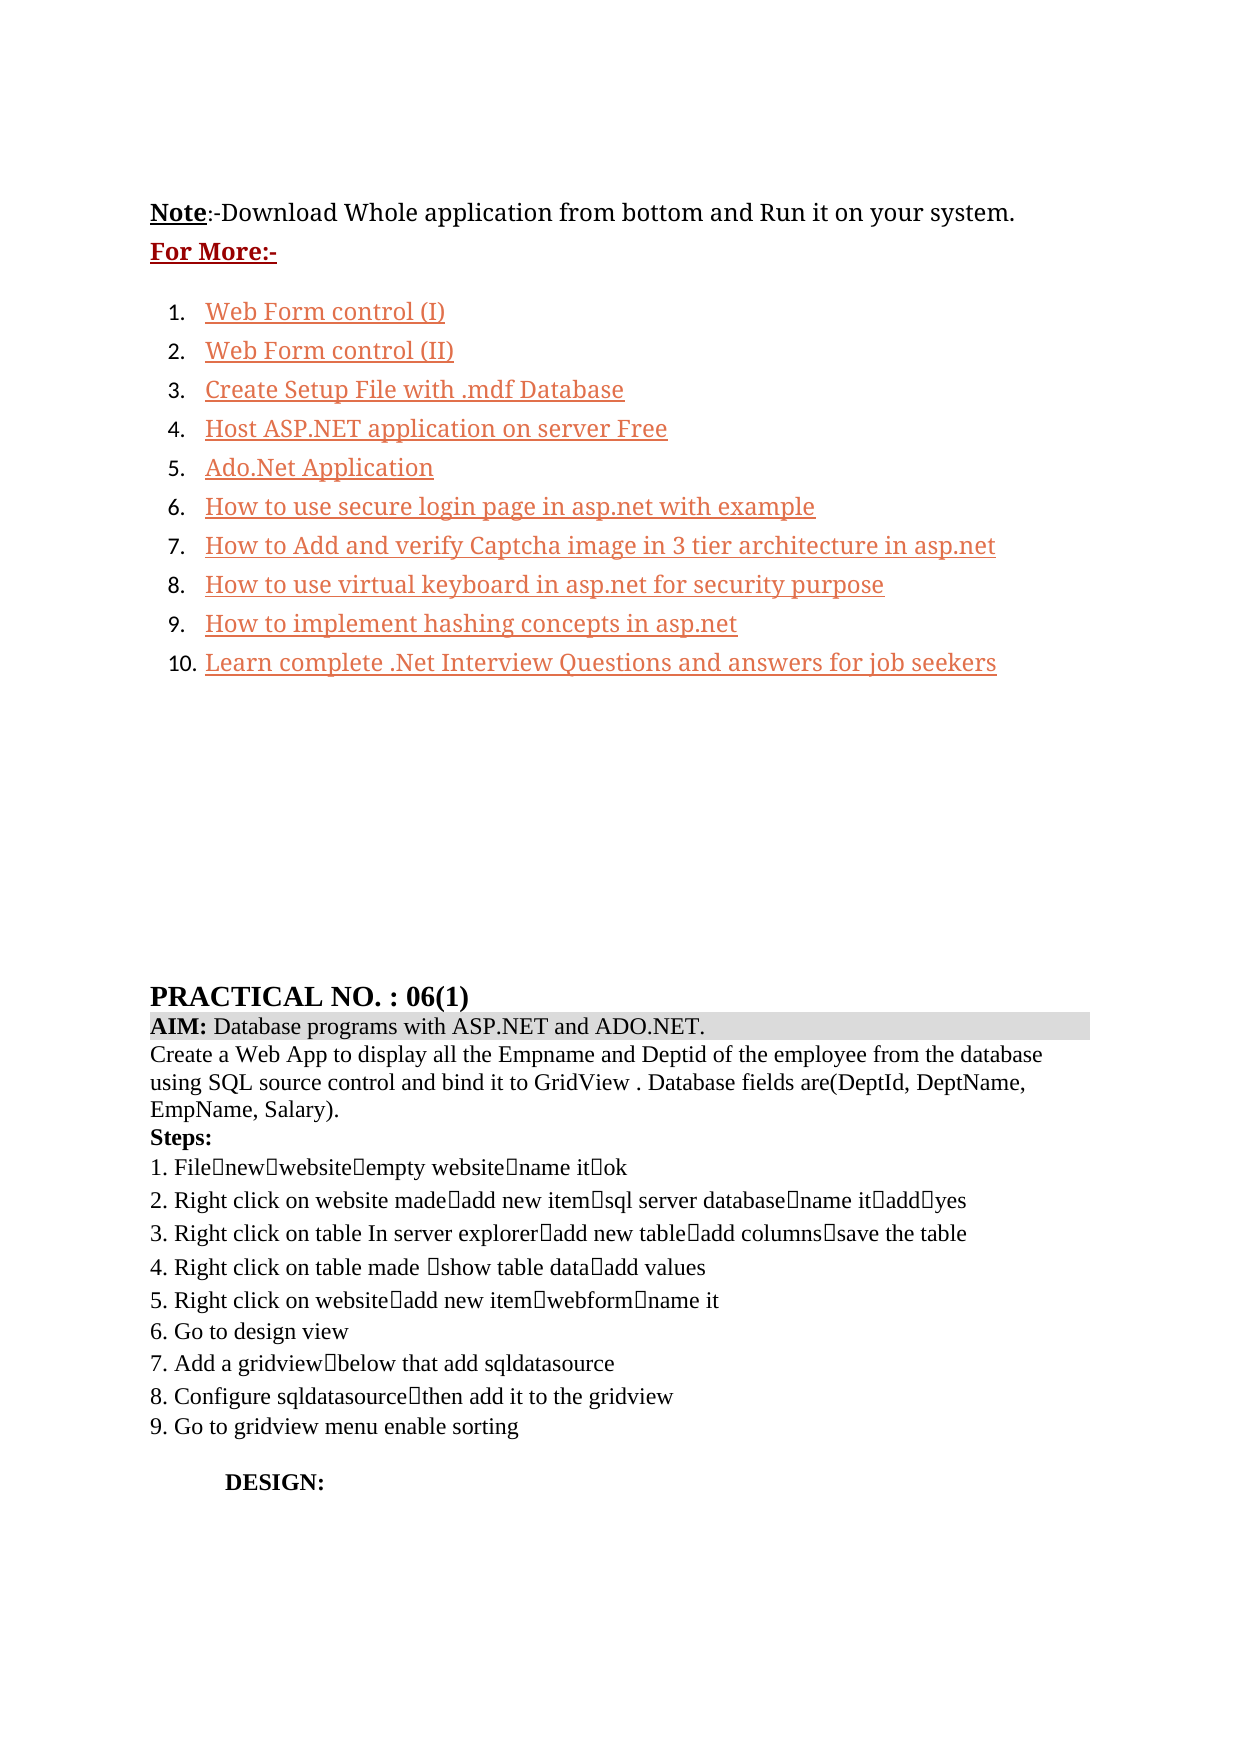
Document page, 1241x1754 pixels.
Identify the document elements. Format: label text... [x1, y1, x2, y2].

text 2. Right click on website madeadd new itemsql server databasename itaddyes [150, 1183, 1090, 1215]
list How to use secure login page in asp.net with example [167, 483, 1090, 522]
text Note:-Download Whole application from bottom and Run it on your system. For More:- [150, 150, 1090, 267]
text 7. Add a gridviewbelow that add sqldatasource [150, 1345, 1090, 1378]
list How to Add and verify Captcha image in 3 tier architecture in asp.net [167, 522, 1090, 561]
list Web Form control (II) [167, 327, 1090, 366]
list How to use virtual keyboard in asp.net for security purpose [167, 561, 1090, 601]
text 6. Go to design view [150, 1317, 1090, 1344]
text DESIGN: [150, 1468, 1090, 1495]
text 8. Configure sqldatasourcethen add it to the gridview [150, 1379, 1090, 1411]
text Steps: [150, 1123, 1090, 1150]
list Create Setup File with .mdf Database [167, 366, 1090, 405]
text 5. Right click on websiteadd new itemwebformname it [150, 1283, 1090, 1316]
list Ado.Net Application [167, 444, 1090, 483]
text 9. Go to gridview menu enable sorting [150, 1412, 1090, 1440]
list Web Form control (I) [167, 288, 1090, 327]
list Host ASP.NET application on server Free [167, 405, 1090, 444]
text 4. Right click on table made show table dataadd values [150, 1250, 1090, 1282]
list Learn complete .Net Interview Questions and answers for job seekers [167, 639, 1090, 679]
text 3. Right click on table In server exploreradd new tableadd columnssave the table [150, 1216, 1090, 1249]
text PRACTICAL NO. : 06(1) [150, 979, 1090, 1012]
text Create a Web App to display all the Empname and Deptid of the employee from the database using SQL source control and bind it to GridView . Database fields are(DeptId, DeptName, EmpName, Salary). [150, 1040, 1090, 1123]
list How to implement hashing concepts in asp.net [167, 601, 1090, 639]
text 1. Filenewwebsiteempty websitename itok [150, 1150, 1090, 1182]
text AIM: Database programs with ASP.NET and ADO.NET. [150, 1012, 1090, 1040]
